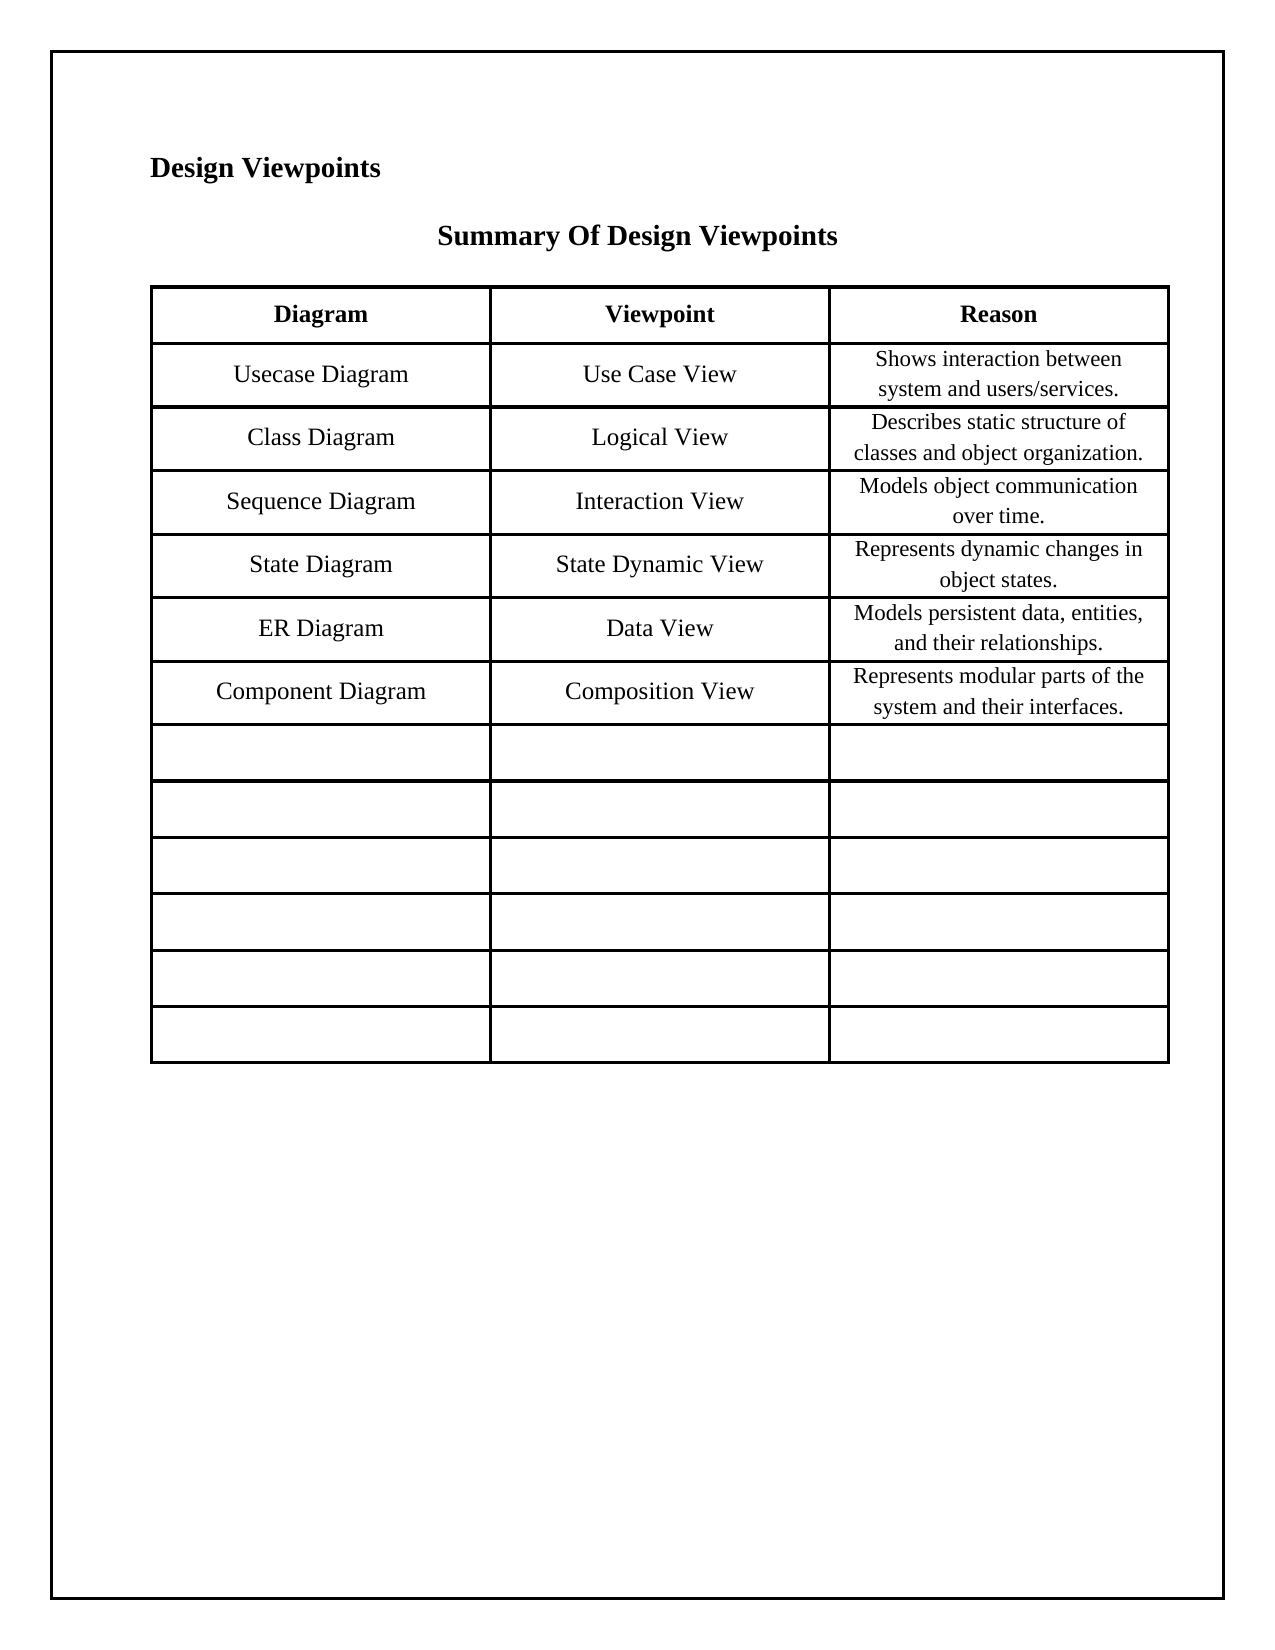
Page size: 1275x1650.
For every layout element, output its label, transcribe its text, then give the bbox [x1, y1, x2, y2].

table_cell Component Diagram [153, 663, 489, 723]
table_header Reason [831, 289, 1167, 342]
table_cell ER Diagram [153, 599, 489, 659]
table_header Diagram [153, 289, 489, 342]
table_cell [492, 839, 828, 892]
table_cell Represents modular parts of the system and their interfaces. [831, 663, 1167, 723]
table_cell Models object communication over time. [831, 472, 1167, 532]
table_cell Shows interaction between system and users/services. [831, 345, 1167, 405]
table_cell [492, 726, 828, 779]
table_cell [492, 783, 828, 836]
table_cell Models persistent data, entities, and their relationships. [831, 599, 1167, 659]
table_cell [831, 783, 1167, 836]
text Summary Of Design Viewpoints [150, 218, 1125, 251]
table_cell [153, 783, 489, 836]
table_cell Sequence Diagram [153, 472, 489, 532]
table_cell [153, 952, 489, 1005]
table_cell Describes static structure of classes and object organization. [831, 409, 1167, 469]
table_cell Represents dynamic changes in object states. [831, 536, 1167, 596]
table_cell Use Case View [492, 345, 828, 405]
text Design Viewpoints [150, 150, 1125, 183]
table_cell Usecase Diagram [153, 345, 489, 405]
table_cell Interaction View [492, 472, 828, 532]
table_cell [492, 952, 828, 1005]
table_cell Data View [492, 599, 828, 659]
table_cell [153, 839, 489, 892]
table_cell [153, 895, 489, 948]
table_cell Logical View [492, 409, 828, 469]
table_cell [153, 1008, 489, 1061]
table_cell [831, 952, 1167, 1005]
table_cell [831, 895, 1167, 948]
table_cell [831, 1008, 1167, 1061]
table_cell [492, 1008, 828, 1061]
table_cell Composition View [492, 663, 828, 723]
table_cell State Diagram [153, 536, 489, 596]
table_header Viewpoint [492, 289, 828, 342]
table_cell [831, 839, 1167, 892]
table_cell [492, 895, 828, 948]
table_cell State Dynamic View [492, 536, 828, 596]
table_cell [153, 726, 489, 779]
table_cell [831, 726, 1167, 779]
table_cell Class Diagram [153, 409, 489, 469]
